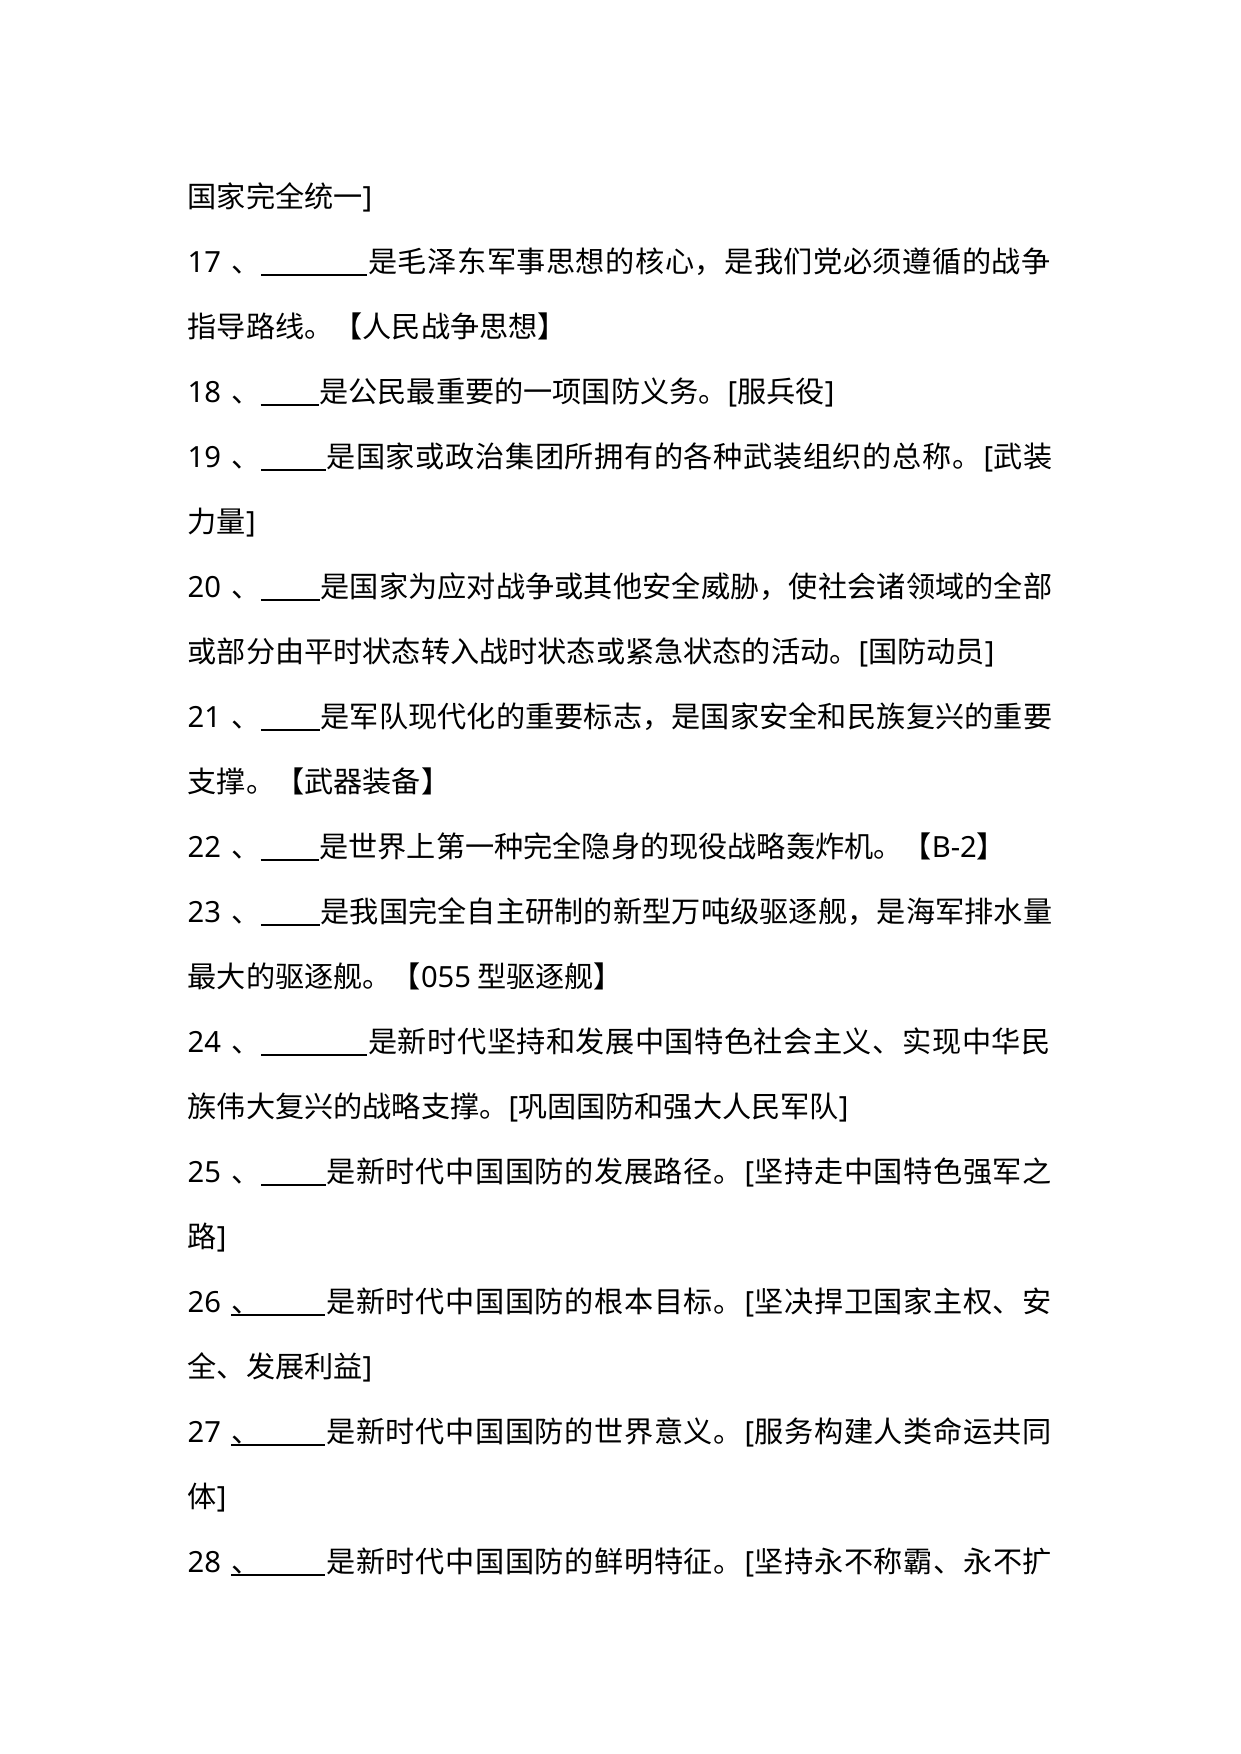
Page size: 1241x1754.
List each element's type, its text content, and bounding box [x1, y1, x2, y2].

list 、 是国家或政治集团所拥有的各种武装组织的总称。[武装力量] [187, 422, 1053, 552]
list 、 是新时代中国国防的世界意义。[服务构建人类命运共同体] [187, 1397, 1053, 1527]
list 、 是毛泽东军事思想的核心，是我们党必须遵循的战争指导路线。【人民战争思想】 [187, 227, 1053, 357]
list 、 是新时代中国国防的根本目标。[坚决捍卫国家主权、安全、发展利益] [187, 1267, 1053, 1397]
list 、 是世界上第一种完全隐身的现役战略轰炸机。【B-2】 [187, 812, 1053, 877]
list 、 是我国完全自主研制的新型万吨级驱逐舰，是海军排水量最大的驱逐舰。【055型驱逐舰】 [187, 877, 1053, 1007]
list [187, 1527, 1053, 1592]
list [187, 162, 1053, 227]
list 、 是军队现代化的重要标志，是国家安全和民族复兴的重要支撑。【武器装备】 [187, 682, 1053, 812]
list 、 是国家为应对战争或其他安全威胁，使社会诸领域的全部或部分由平时状态转入战时状态或紧急状态的活动。[国防动员] [187, 552, 1053, 682]
list 、 是新时代坚持和发展中国特色社会主义、实现中华民族伟大复兴的战略支撑。[巩固国防和强大人民军队] [187, 1007, 1053, 1137]
list 、 是公民最重要的一项国防义务。[服兵役] [187, 357, 1053, 422]
list 、 是新时代中国国防的发展路径。[坚持走中国特色强军之路] [187, 1137, 1053, 1267]
